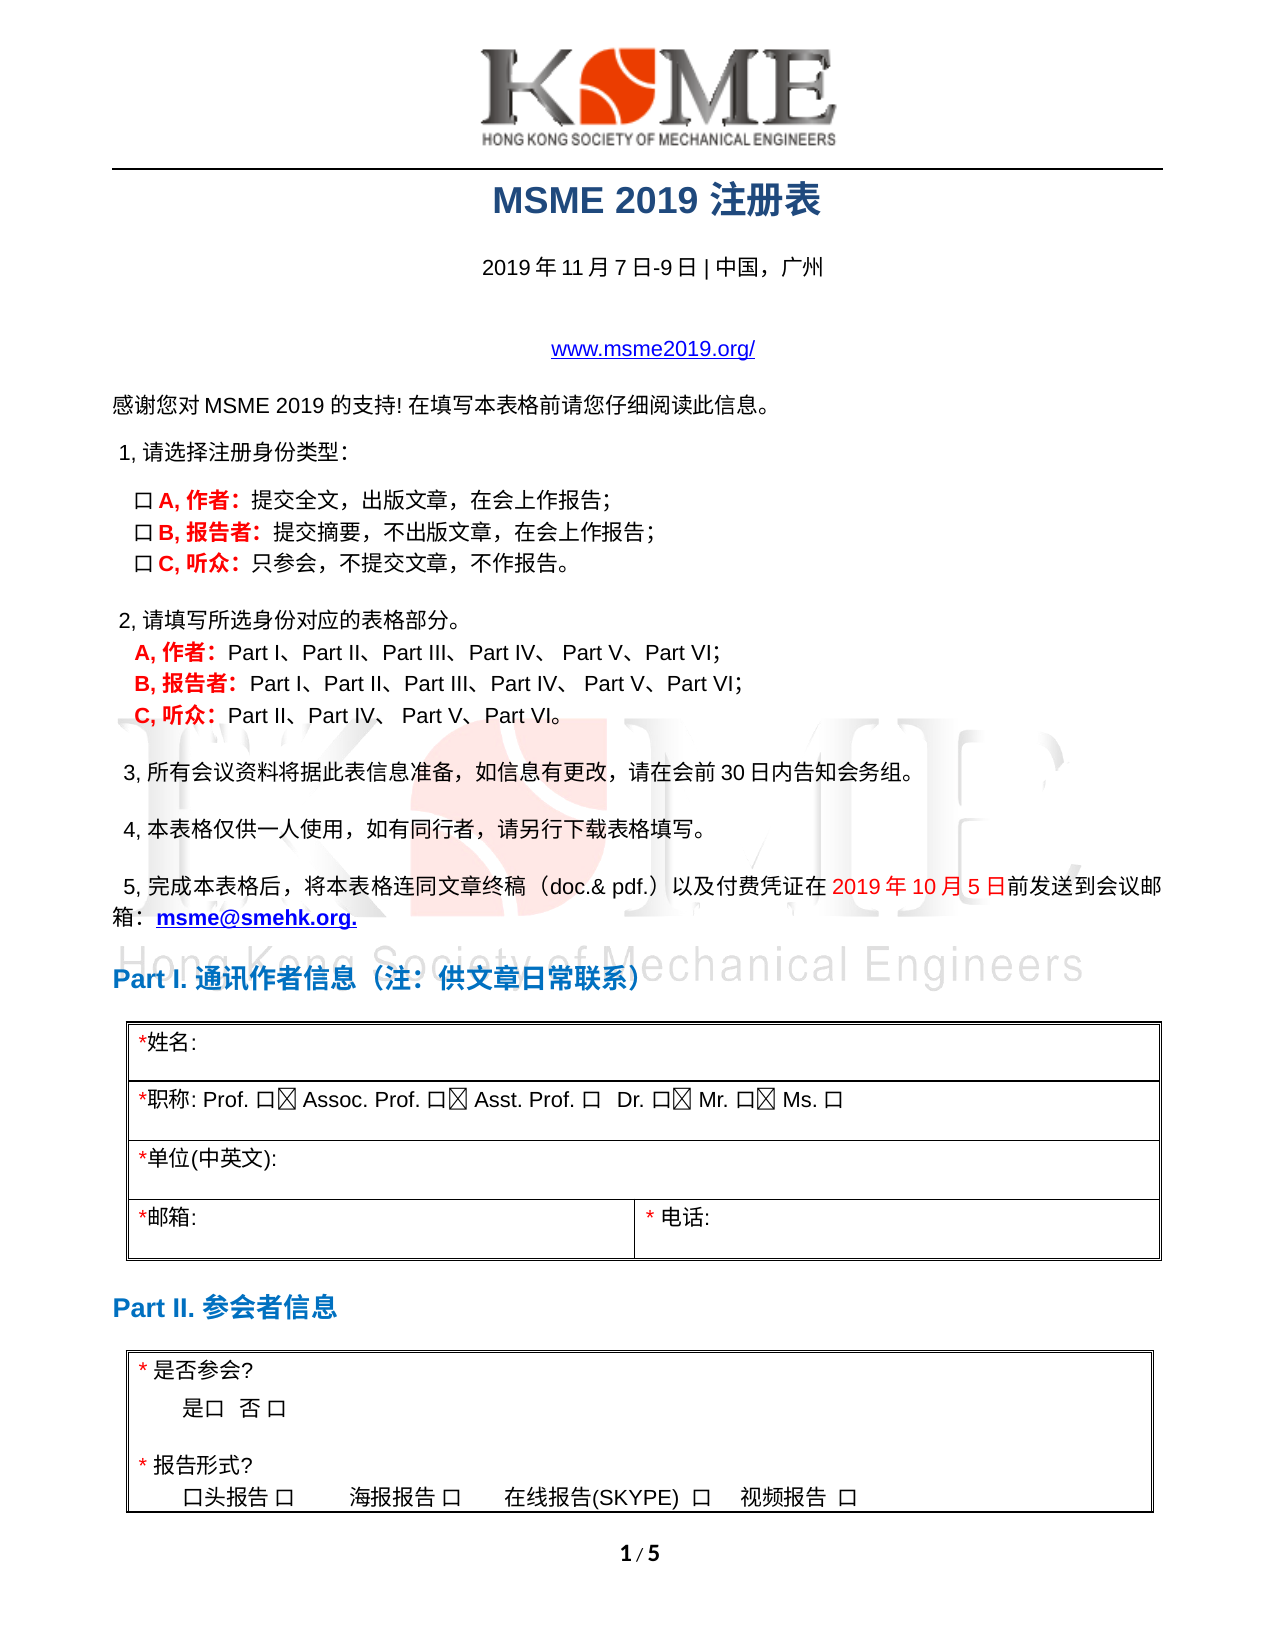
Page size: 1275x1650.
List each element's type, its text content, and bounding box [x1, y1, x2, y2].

table_cell * 电话: [635, 1200, 1159, 1258]
text 口A, 作者：提交全文，出版文章，在会上作报告； [112, 483, 1163, 514]
text MSME 2019 注册表 [151, 170, 1163, 224]
text 1, 请选择注册身份类型： [112, 435, 1163, 467]
text Part iI. 参会者信息 [112, 1286, 1163, 1325]
text Part I. 通讯作者信息（注：供文章日常联系） [112, 957, 1163, 996]
text www.msme2019.org/ [112, 336, 1163, 361]
text 2, 请填写所选身份对应的表格部分。 [112, 603, 1163, 635]
text 感谢您对MSME 2019 的支持! 在填写本表格前请您仔细阅读此信息。 [112, 388, 1163, 419]
table_cell *单位(中英文): [129, 1141, 1159, 1198]
text 3, 所有会议资料将据此表信息准备，如信息有更改，请在会前30日内告知会务组。 [112, 755, 1163, 787]
picture [472, 23, 854, 166]
text 5, 完成本表格后，将本表格连同文章终稿（doc.& pdf.）以及付费凭证在2019年10月5日前发送到会议邮箱：msme@smehk.org. [112, 869, 1163, 932]
text 口B, 报告者：提交摘要，不出版文章，在会上作报告； [112, 514, 1163, 546]
table_header *姓名: [129, 1025, 1159, 1080]
text 2019年11月7日-9日 | 中国，广州 [112, 250, 1163, 282]
text C, 听众：Part II、Part IV、 Part V、Part VI。 [112, 698, 1163, 730]
text 4, 本表格仅供一人使用，如有同行者，请另行下载表格填写。 [112, 812, 1163, 843]
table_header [129, 1353, 1151, 1511]
text 口C, 听众：只参会，不提交文章，不作报告。 [112, 546, 1163, 578]
table_cell *职称: Prof. 口 Assoc. Prof. 口 Asst. Prof. 口 Dr. 口 Mr. 口 Ms. 口 [129, 1082, 1159, 1139]
table_cell *邮箱: [129, 1200, 634, 1258]
text B, 报告者：Part I、Part II、Part III、Part IV、 Part V、Part VI； [112, 666, 1163, 698]
text A, 作者：Part I、Part II、Part III、Part IV、 Part V、Part VI； [112, 635, 1163, 666]
